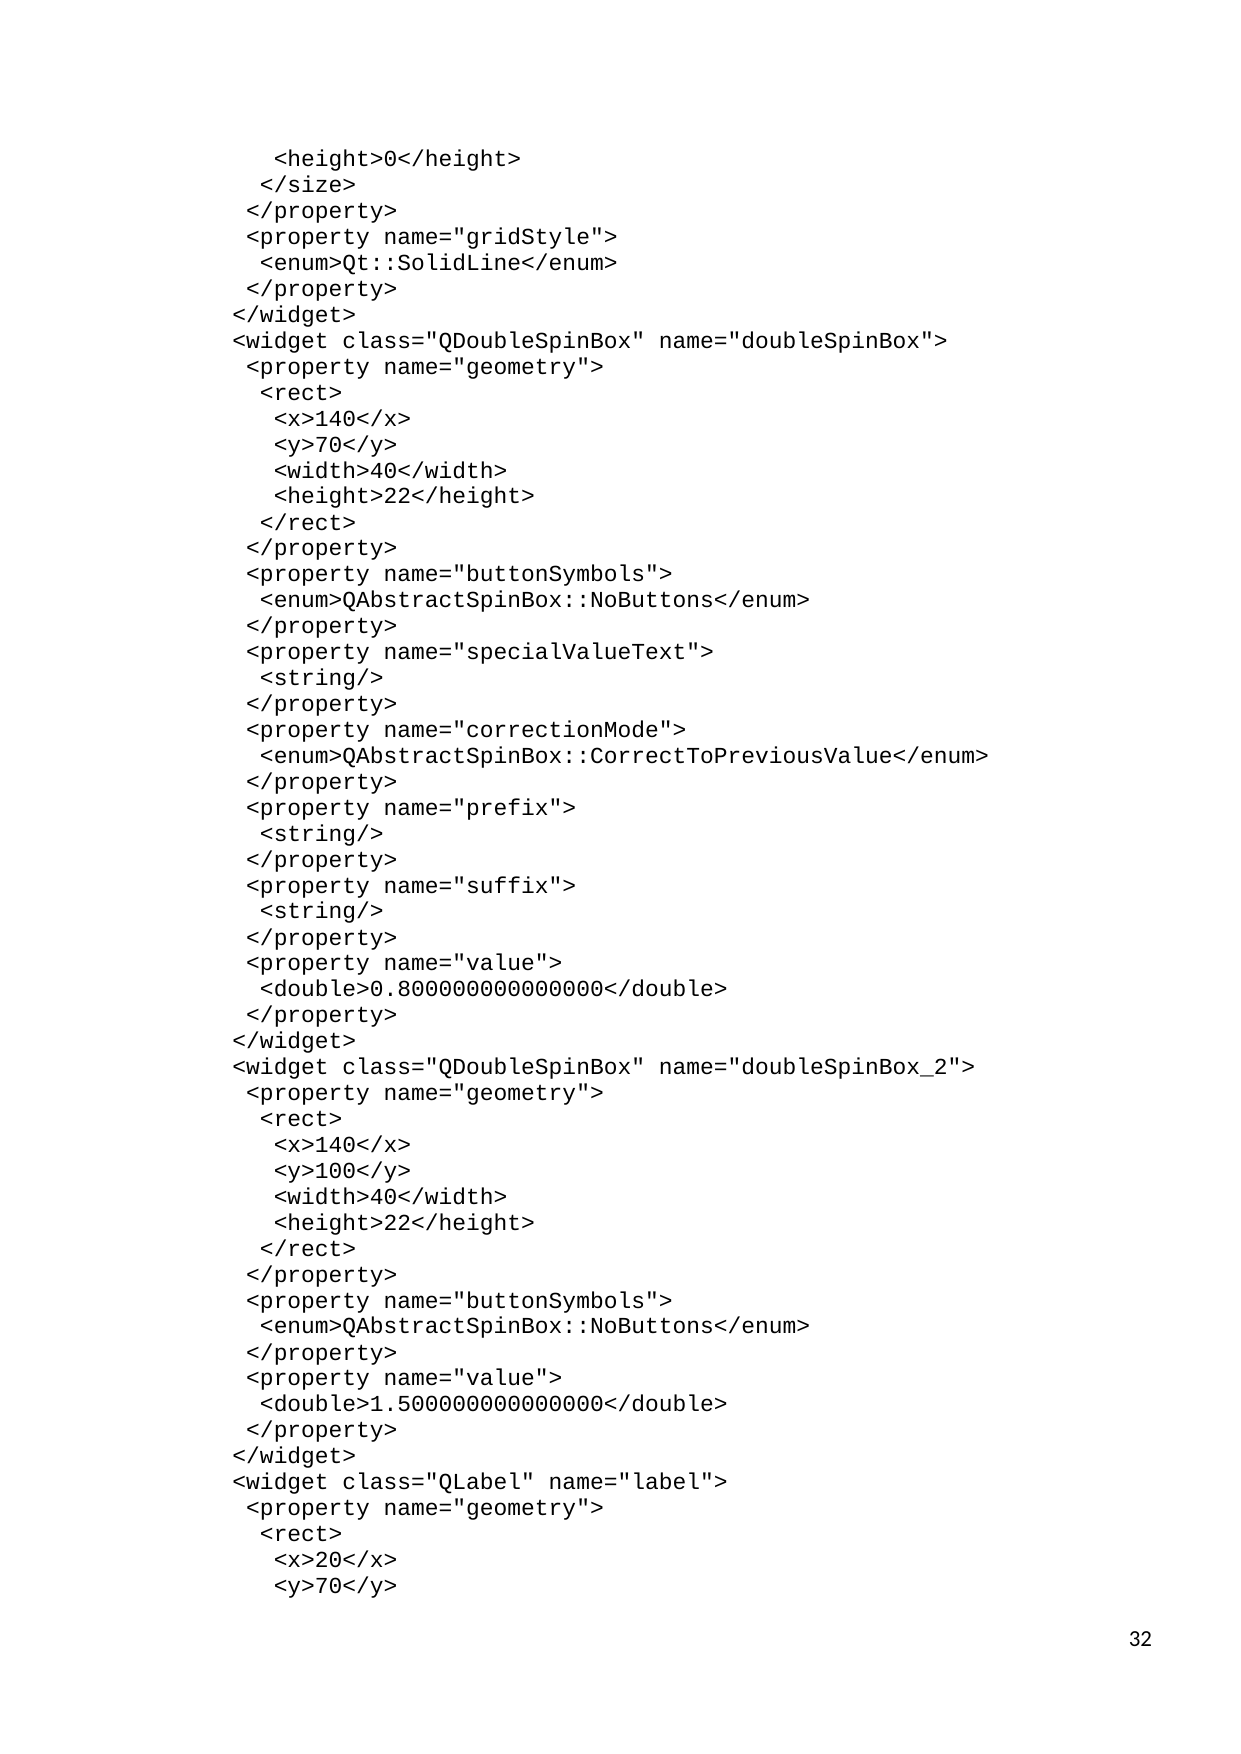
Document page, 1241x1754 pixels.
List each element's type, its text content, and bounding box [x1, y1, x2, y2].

text <rect> [177, 381, 1152, 407]
text <y>70</y> [177, 433, 1152, 459]
text <property name="suffix"> [177, 874, 1152, 900]
text </property> [177, 199, 1152, 226]
text <x>140</x> [177, 1133, 1152, 1159]
text <property name="gridStyle"> [177, 226, 1152, 251]
text <height>22</height> [177, 485, 1152, 511]
text </property> [177, 692, 1152, 718]
text <property name="value"> [177, 952, 1152, 978]
text </property> [177, 1263, 1152, 1289]
text <property name="value"> [177, 1367, 1152, 1393]
text <y>100</y> [177, 1159, 1152, 1185]
text <x>140</x> [177, 407, 1152, 433]
text </property> [177, 537, 1152, 563]
text <property name="specialValueText"> [177, 641, 1152, 666]
text <double>1.500000000000000</double> [177, 1393, 1152, 1419]
text <enum>QAbstractSpinBox::NoButtons</enum> [177, 589, 1152, 614]
text </property> [177, 614, 1152, 641]
text <enum>QAbstractSpinBox::CorrectToPreviousValue</enum> [177, 744, 1152, 770]
text </property> [177, 1419, 1152, 1444]
text <height>0</height> [177, 148, 1152, 174]
text <string/> [177, 666, 1152, 692]
text </property> [177, 1004, 1152, 1029]
text <string/> [177, 822, 1152, 848]
text </property> [177, 277, 1152, 303]
text <width>40</width> [177, 1185, 1152, 1211]
text <enum>Qt::SolidLine</enum> [177, 251, 1152, 277]
text <property name="buttonSymbols"> [177, 563, 1152, 589]
text <property name="correctionMode"> [177, 718, 1152, 744]
text <property name="prefix"> [177, 796, 1152, 822]
text </property> [177, 770, 1152, 796]
text <rect> [177, 1107, 1152, 1133]
text <widget class="QDoubleSpinBox" name="doubleSpinBox_2"> [177, 1056, 1152, 1081]
text </widget> [177, 1029, 1152, 1056]
text </widget> [177, 303, 1152, 329]
text <property name="geometry"> [177, 1081, 1152, 1107]
text <string/> [177, 900, 1152, 926]
text <property name="geometry"> [177, 1496, 1152, 1522]
text </rect> [177, 511, 1152, 537]
text </rect> [177, 1237, 1152, 1263]
text <enum>QAbstractSpinBox::NoButtons</enum> [177, 1315, 1152, 1341]
text </widget> [177, 1444, 1152, 1471]
text <property name="geometry"> [177, 355, 1152, 381]
text </property> [177, 1341, 1152, 1367]
text </size> [177, 174, 1152, 199]
text <widget class="QDoubleSpinBox" name="doubleSpinBox"> [177, 329, 1152, 355]
text <height>22</height> [177, 1211, 1152, 1237]
text <rect> [177, 1522, 1152, 1548]
text <y>70</y> [177, 1574, 1152, 1600]
text <widget class="QLabel" name="label"> [177, 1471, 1152, 1496]
text <double>0.800000000000000</double> [177, 978, 1152, 1004]
text <x>20</x> [177, 1548, 1152, 1574]
text </property> [177, 926, 1152, 952]
text <property name="buttonSymbols"> [177, 1289, 1152, 1315]
text </property> [177, 848, 1152, 874]
text <width>40</width> [177, 459, 1152, 485]
